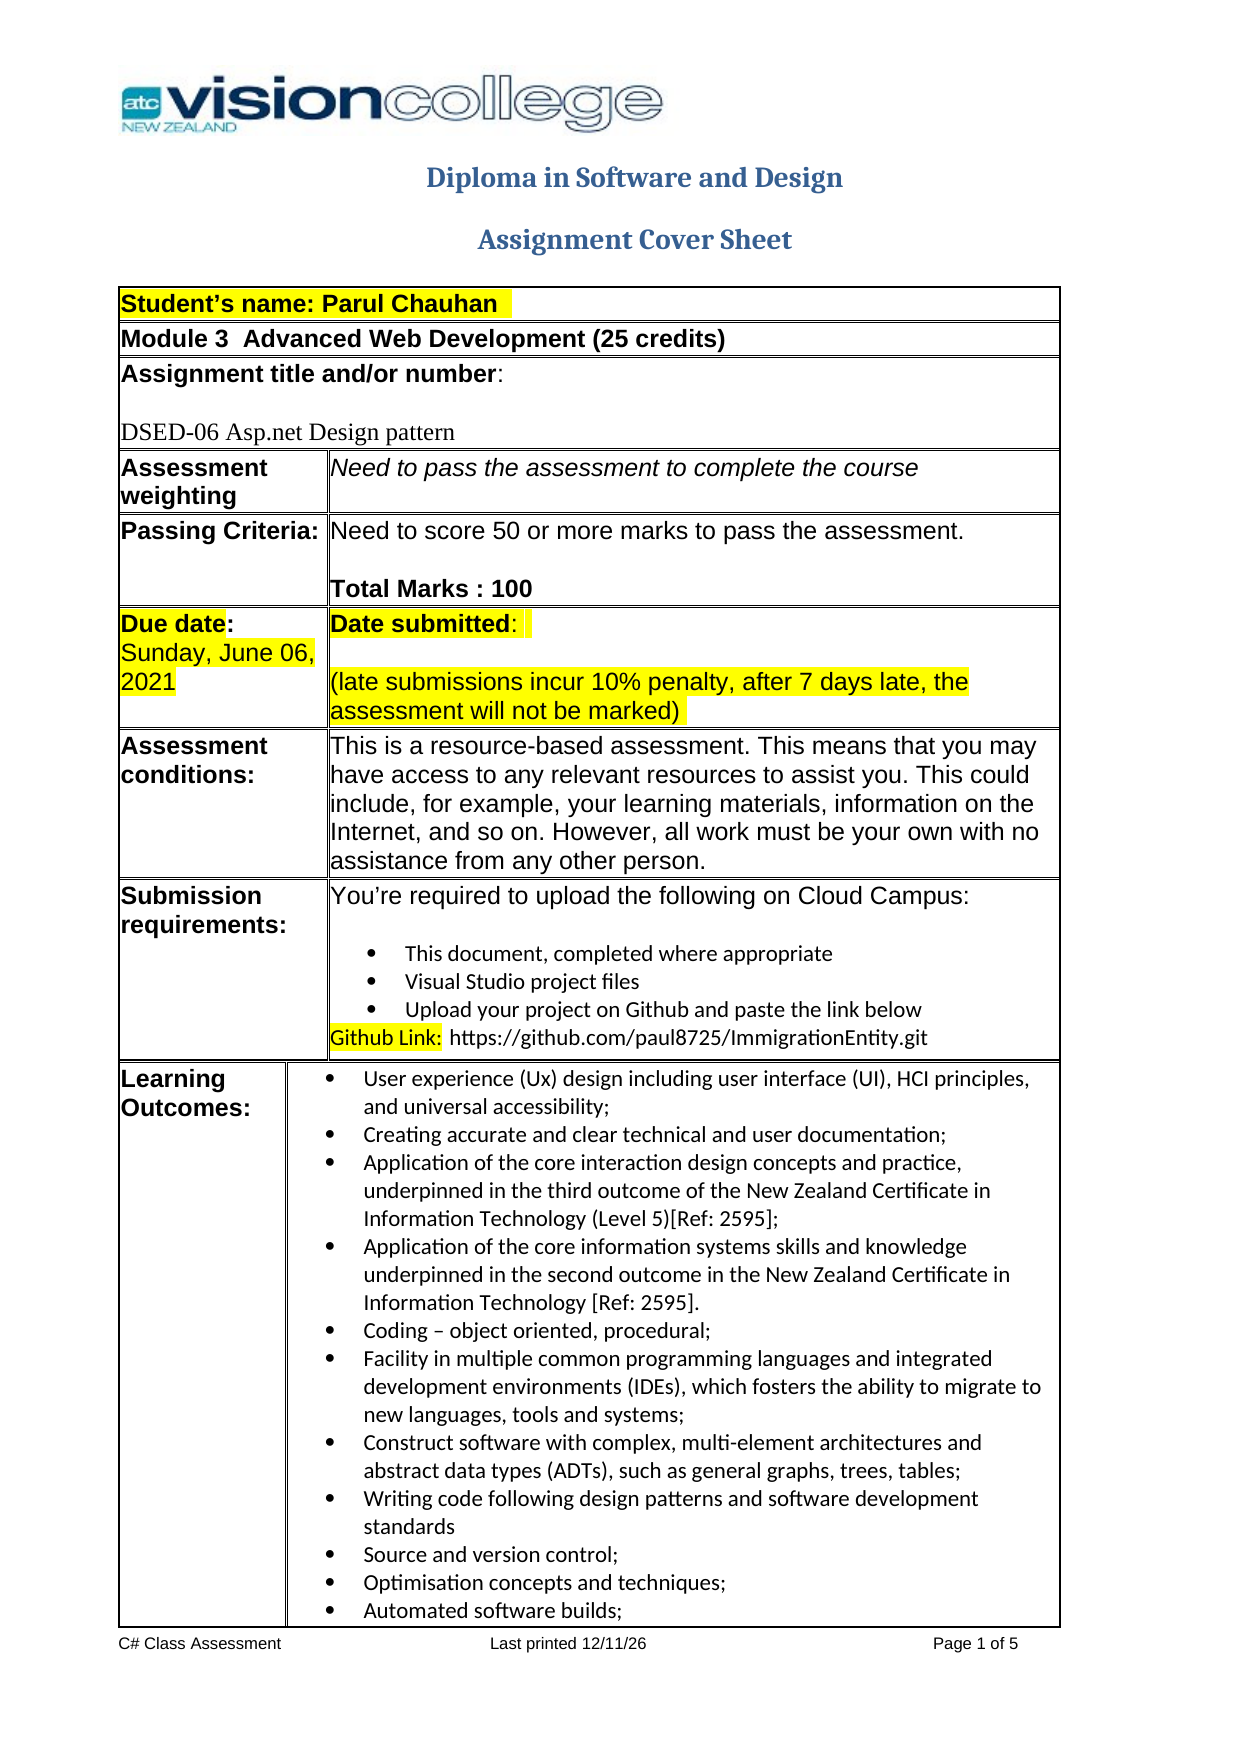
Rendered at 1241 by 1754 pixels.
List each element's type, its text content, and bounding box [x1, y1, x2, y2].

table_cell Need to score 50 or more marks to pass the assessment. Total Marks : 100 [330, 515, 1059, 604]
table_cell Assignment title and/or number: DSED-06 Asp.net Design pattern [120, 358, 1059, 448]
table_header Student’s name: Parul Chauhan [120, 288, 1059, 319]
table_cell This is a resource-based assessment. This means that you may have access to any relevant resources to assist you. This could include, for example, your learning materials, information on the Internet, and so on. However, all work must be your own with no assistance from any other person. [330, 730, 1059, 876]
table_cell Assessment conditions: [120, 730, 327, 876]
table_cell Passing Criteria: [120, 515, 327, 604]
table_cell Date submitted: (late submissions incur 10% penalty, after 7 days late, the assessment will not be marked) [330, 608, 1059, 726]
table_cell You’re required to upload the following on Cloud Campus: This document, completed where appropriate Visual Studio project files Upload your project on Github and paste the link below Github Link: https://github.com/paul8725/ImmigrationEntity.git [330, 880, 1059, 1059]
table_cell Module 3 Advanced Web Development (25 credits) [120, 323, 1059, 355]
table_cell Assessment weighting [120, 451, 327, 512]
text Assignment Cover Sheet [154, 223, 1122, 257]
table_cell Submission requirements: [120, 880, 327, 1059]
table_cell Need to pass the assessment to complete the course [330, 451, 1059, 512]
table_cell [288, 1063, 1059, 1626]
table_cell Learning Outcomes: [120, 1063, 285, 1626]
text Diploma in Software and Design [154, 161, 1122, 194]
picture [118, 65, 684, 136]
table_cell Due date: Sunday, June 06, 2021 [120, 608, 327, 726]
